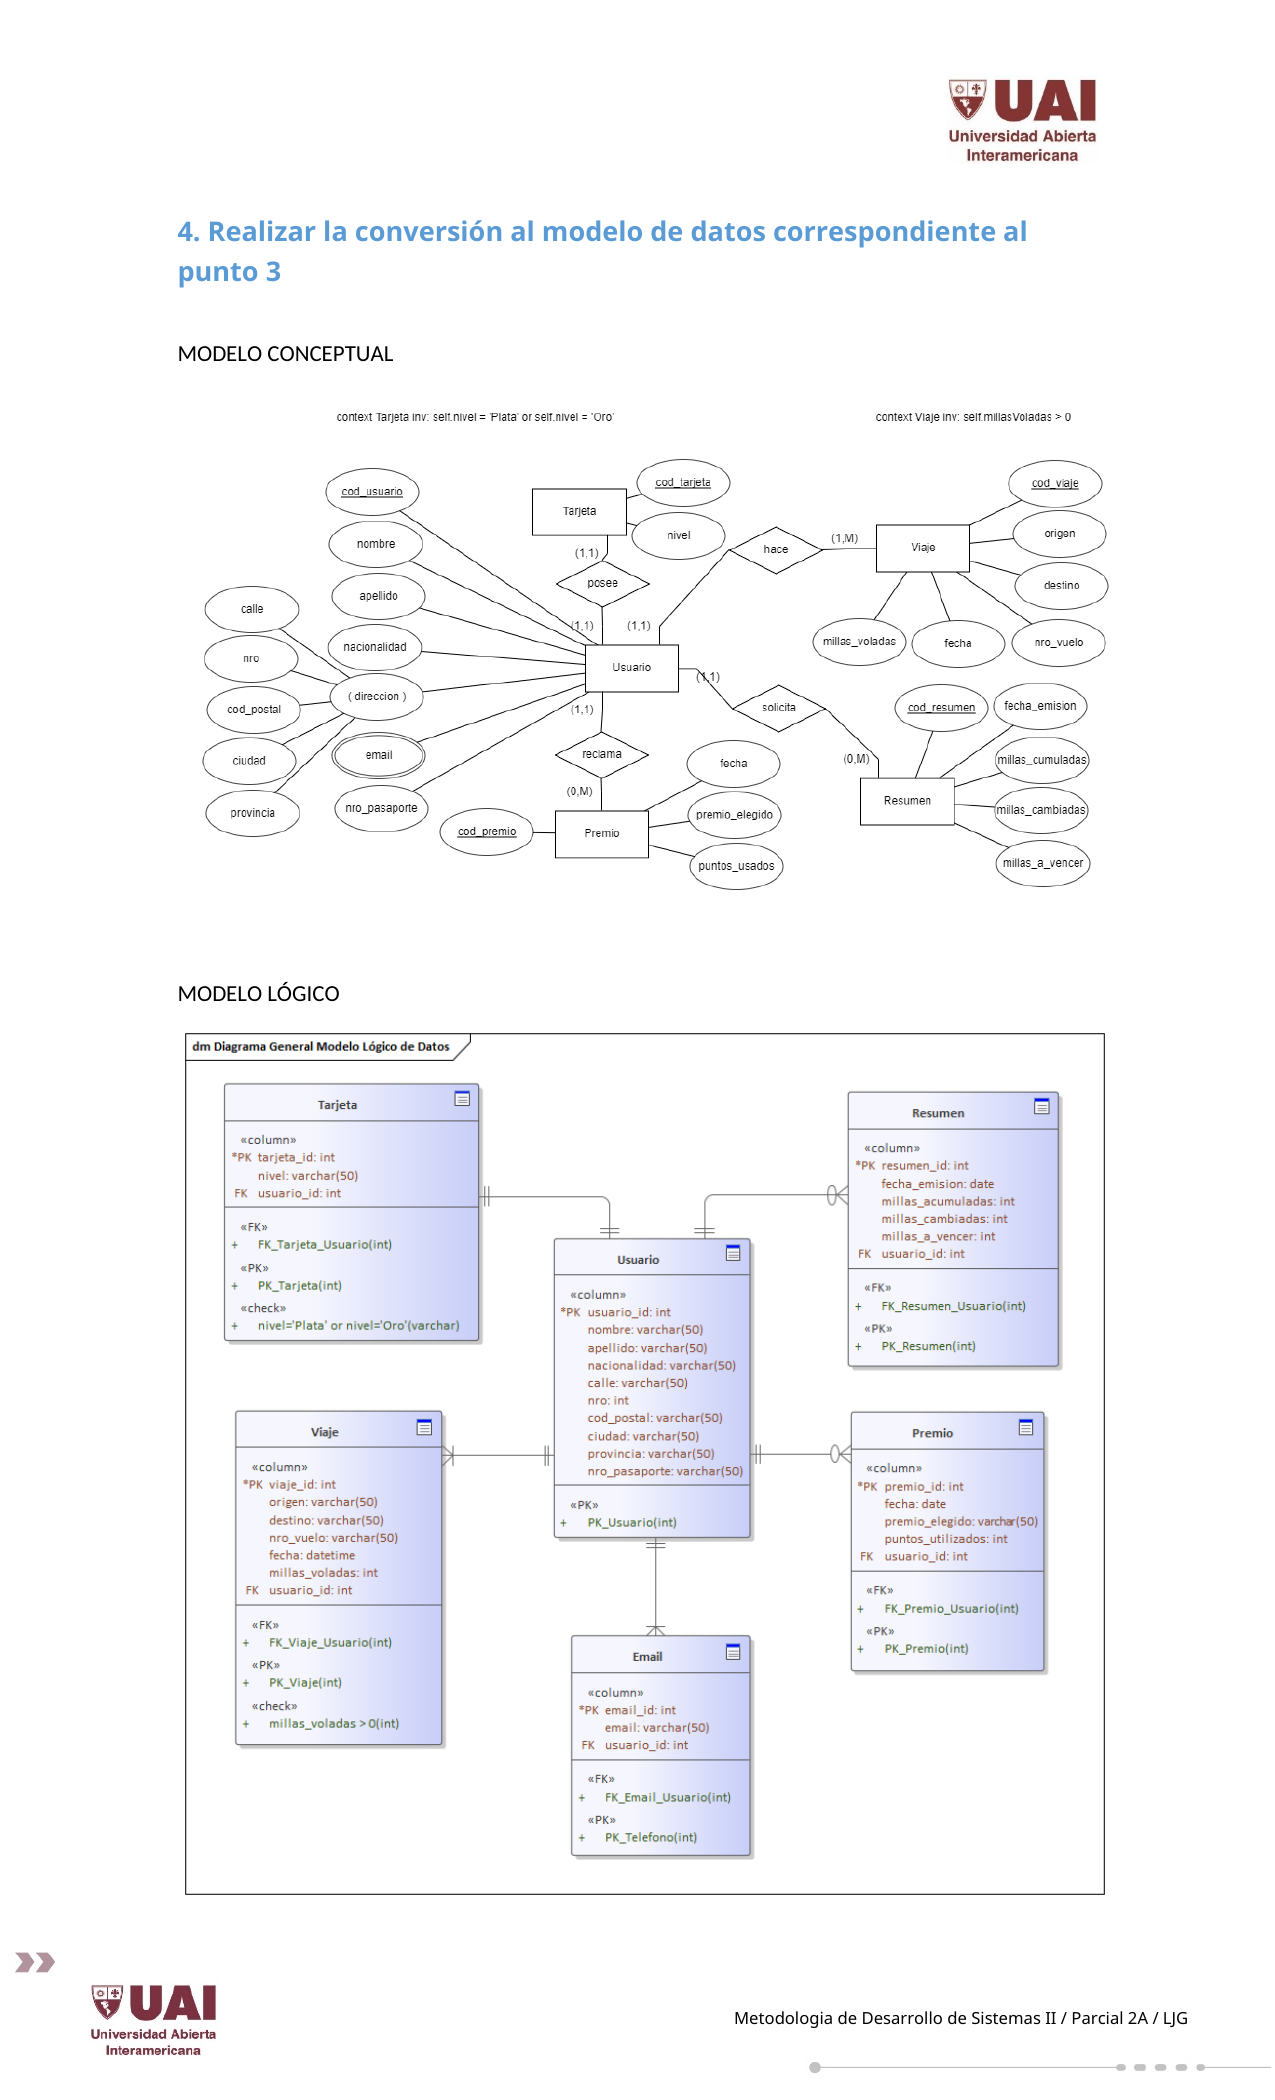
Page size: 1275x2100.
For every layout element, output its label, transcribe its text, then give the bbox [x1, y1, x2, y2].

text MODELO LÓGICO [177, 979, 1098, 1007]
picture [0, 1935, 1272, 2093]
picture [177, 1025, 1112, 1902]
picture [177, 386, 1132, 913]
text MODELO CONCEPTUAL [177, 339, 1098, 367]
picture [945, 75, 1098, 164]
subtitle 4. Realizar la conversión al modelo de datos correspondiente al punto 3 [177, 213, 1098, 289]
